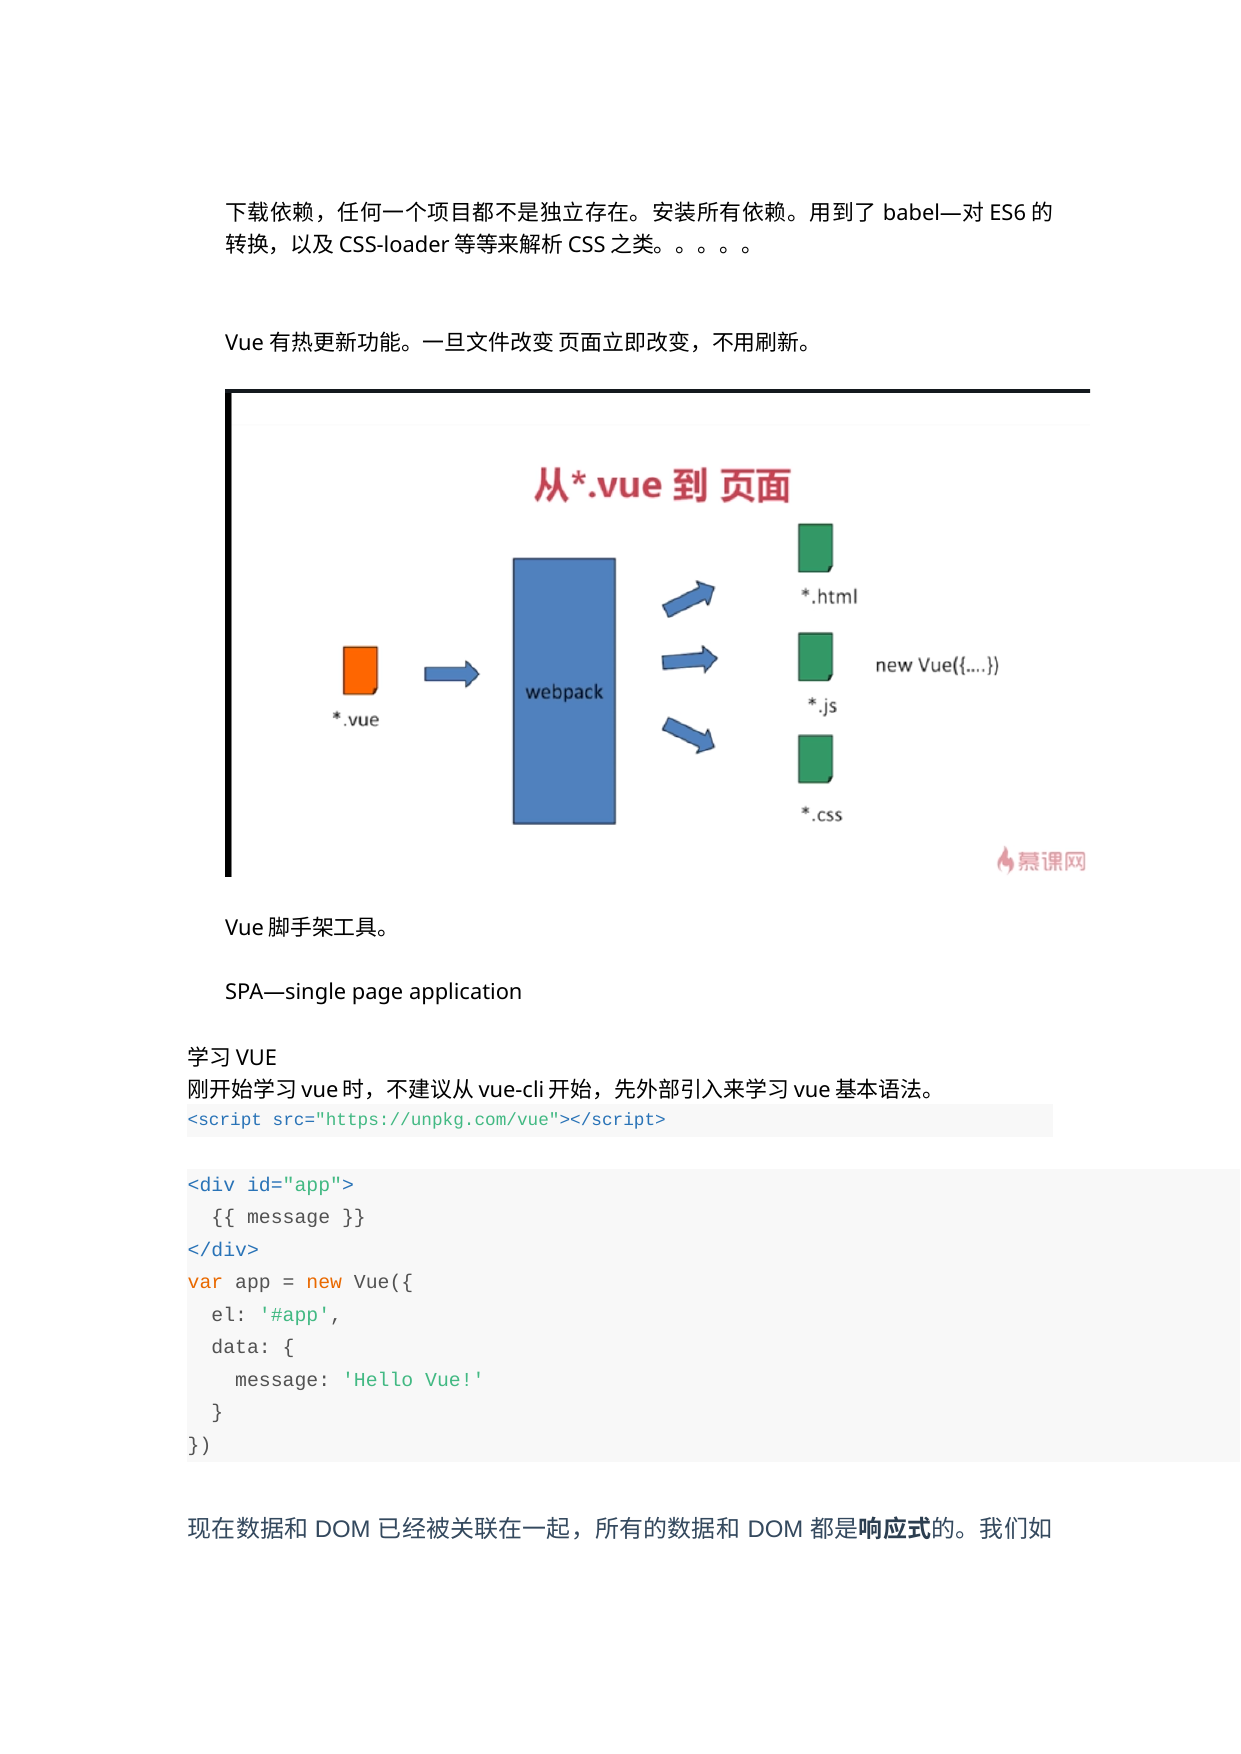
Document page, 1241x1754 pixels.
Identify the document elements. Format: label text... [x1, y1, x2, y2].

text 刚开始学习vue时，不建议从vue-cli开始，先外部引入来学习vue基本语法。 [187, 1072, 1053, 1104]
text 学习VUE [187, 1039, 1053, 1072]
list Vue脚手架工具。 [225, 909, 1053, 942]
picture [225, 389, 1091, 877]
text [187, 1494, 1053, 1559]
list SPA—single page application [225, 974, 1053, 1007]
list Vue 有热更新功能。一旦文件改变 页面立即改变，不用刷新。 [225, 324, 1053, 357]
text <script src="https://unpkg.com/vue"></script> [187, 1104, 1053, 1137]
list 下载依赖，任何一个项目都不是独立存在。安装所有依赖。用到了babel—对ES6的转换，以及CSS-loader等等来解析CSS之类。。。。。 [225, 194, 1053, 259]
